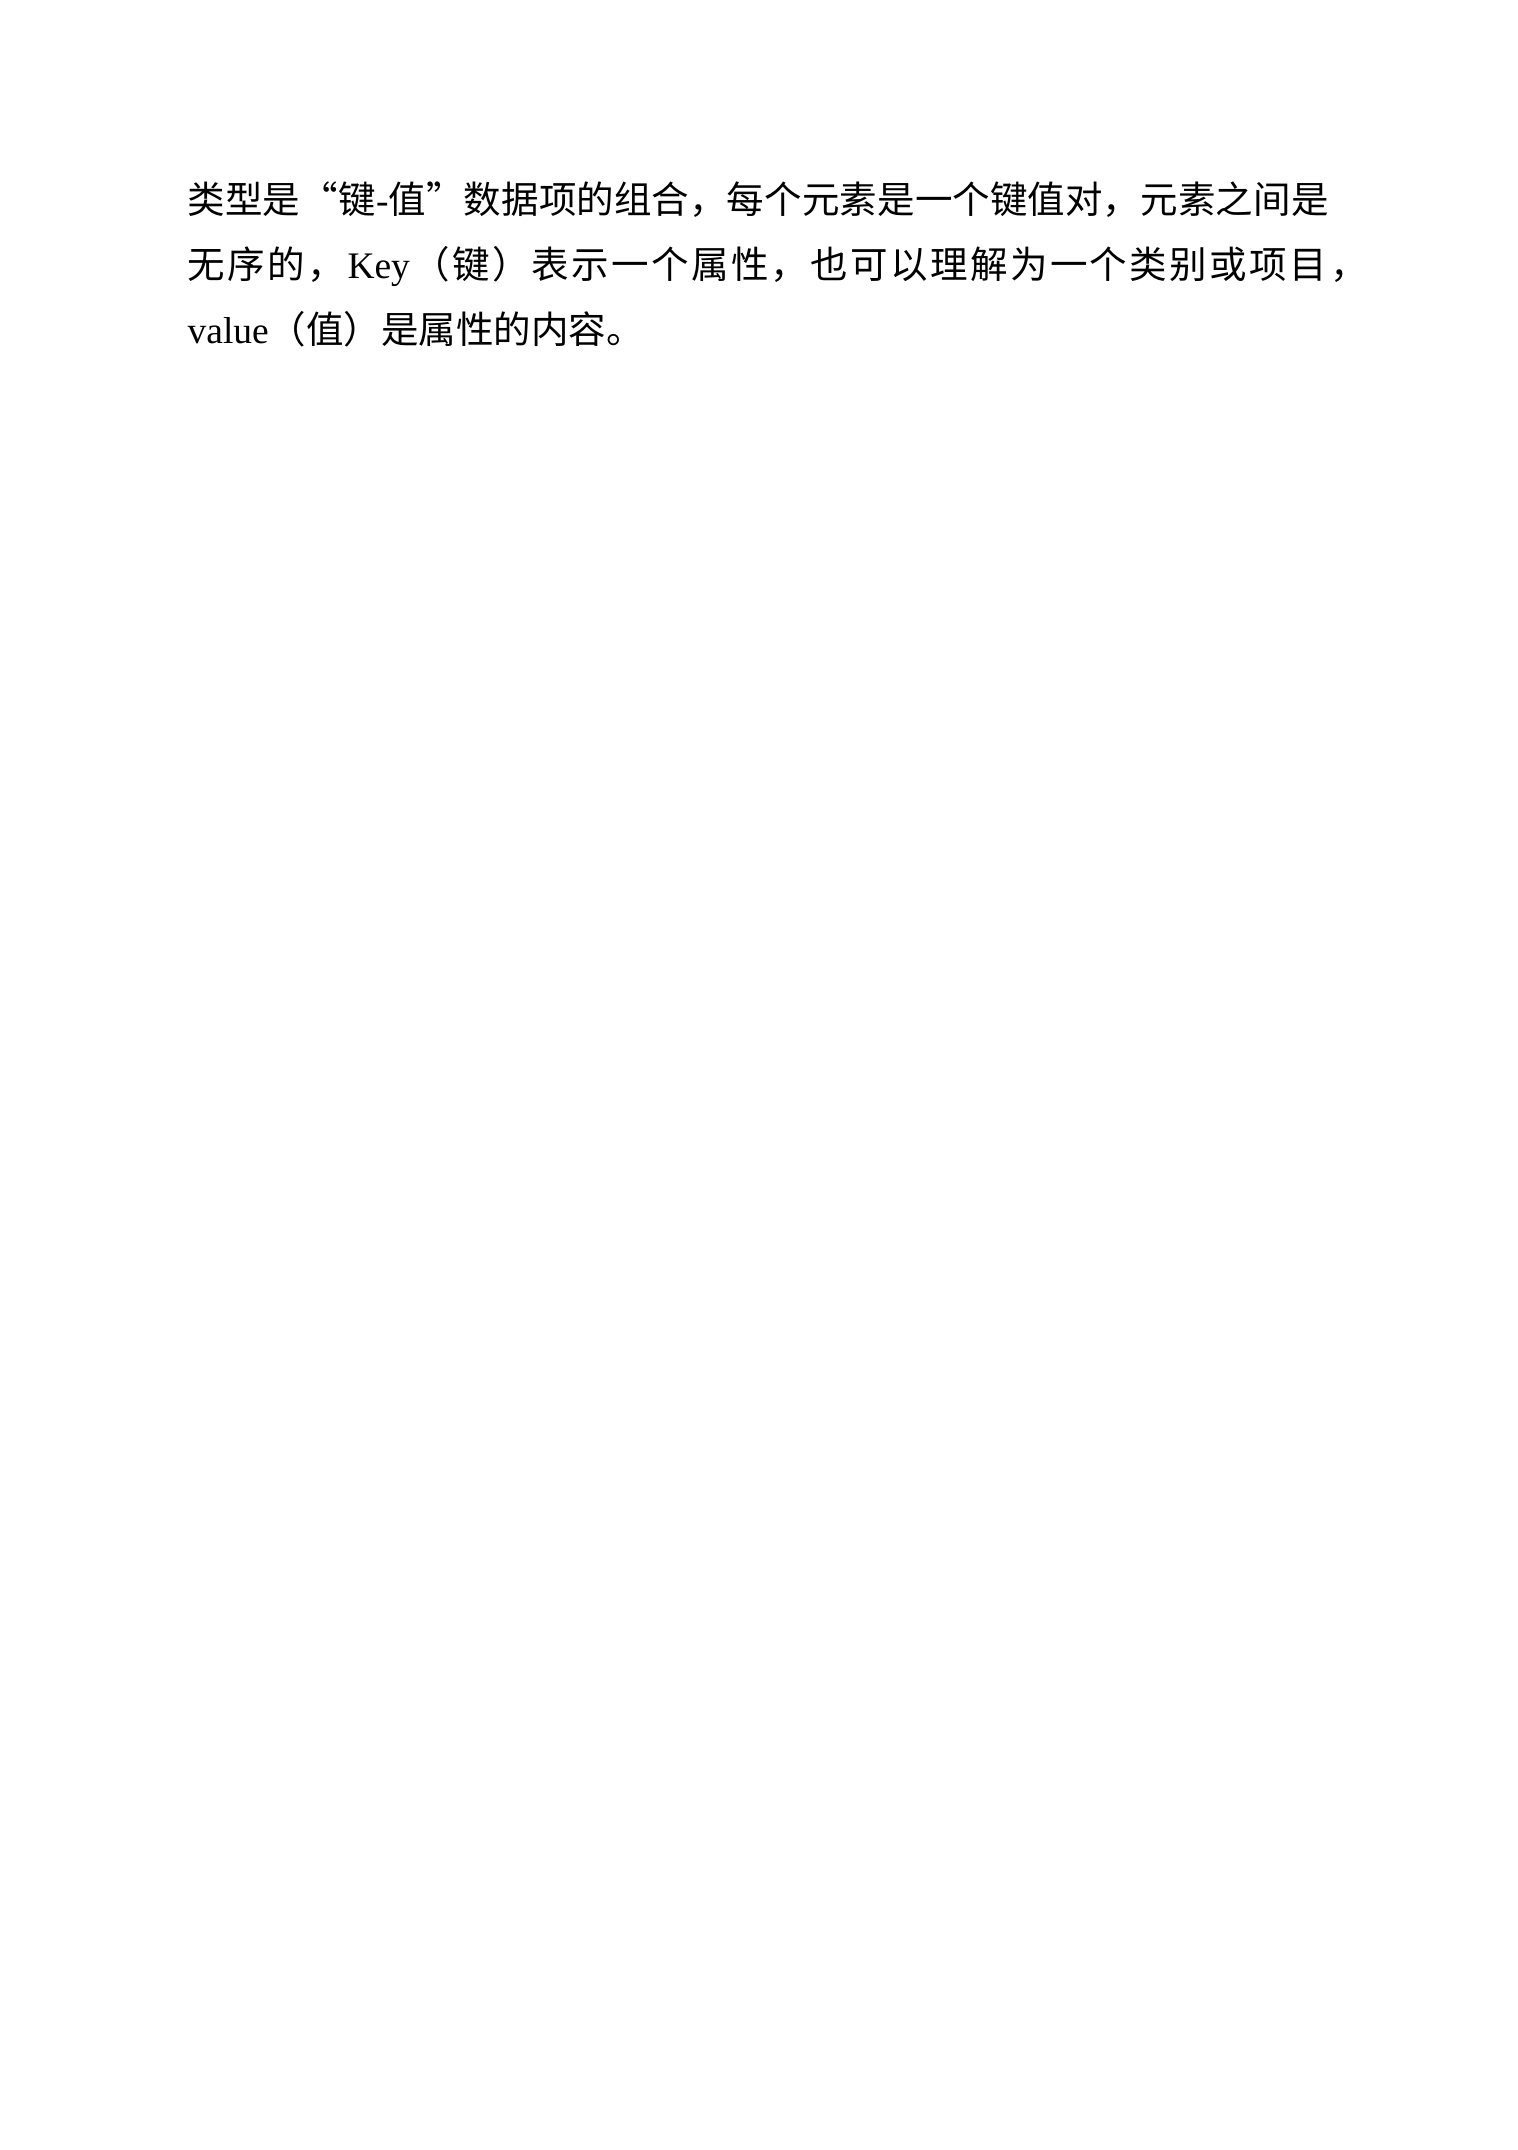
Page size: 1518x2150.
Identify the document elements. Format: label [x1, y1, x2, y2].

text [187, 165, 1330, 360]
